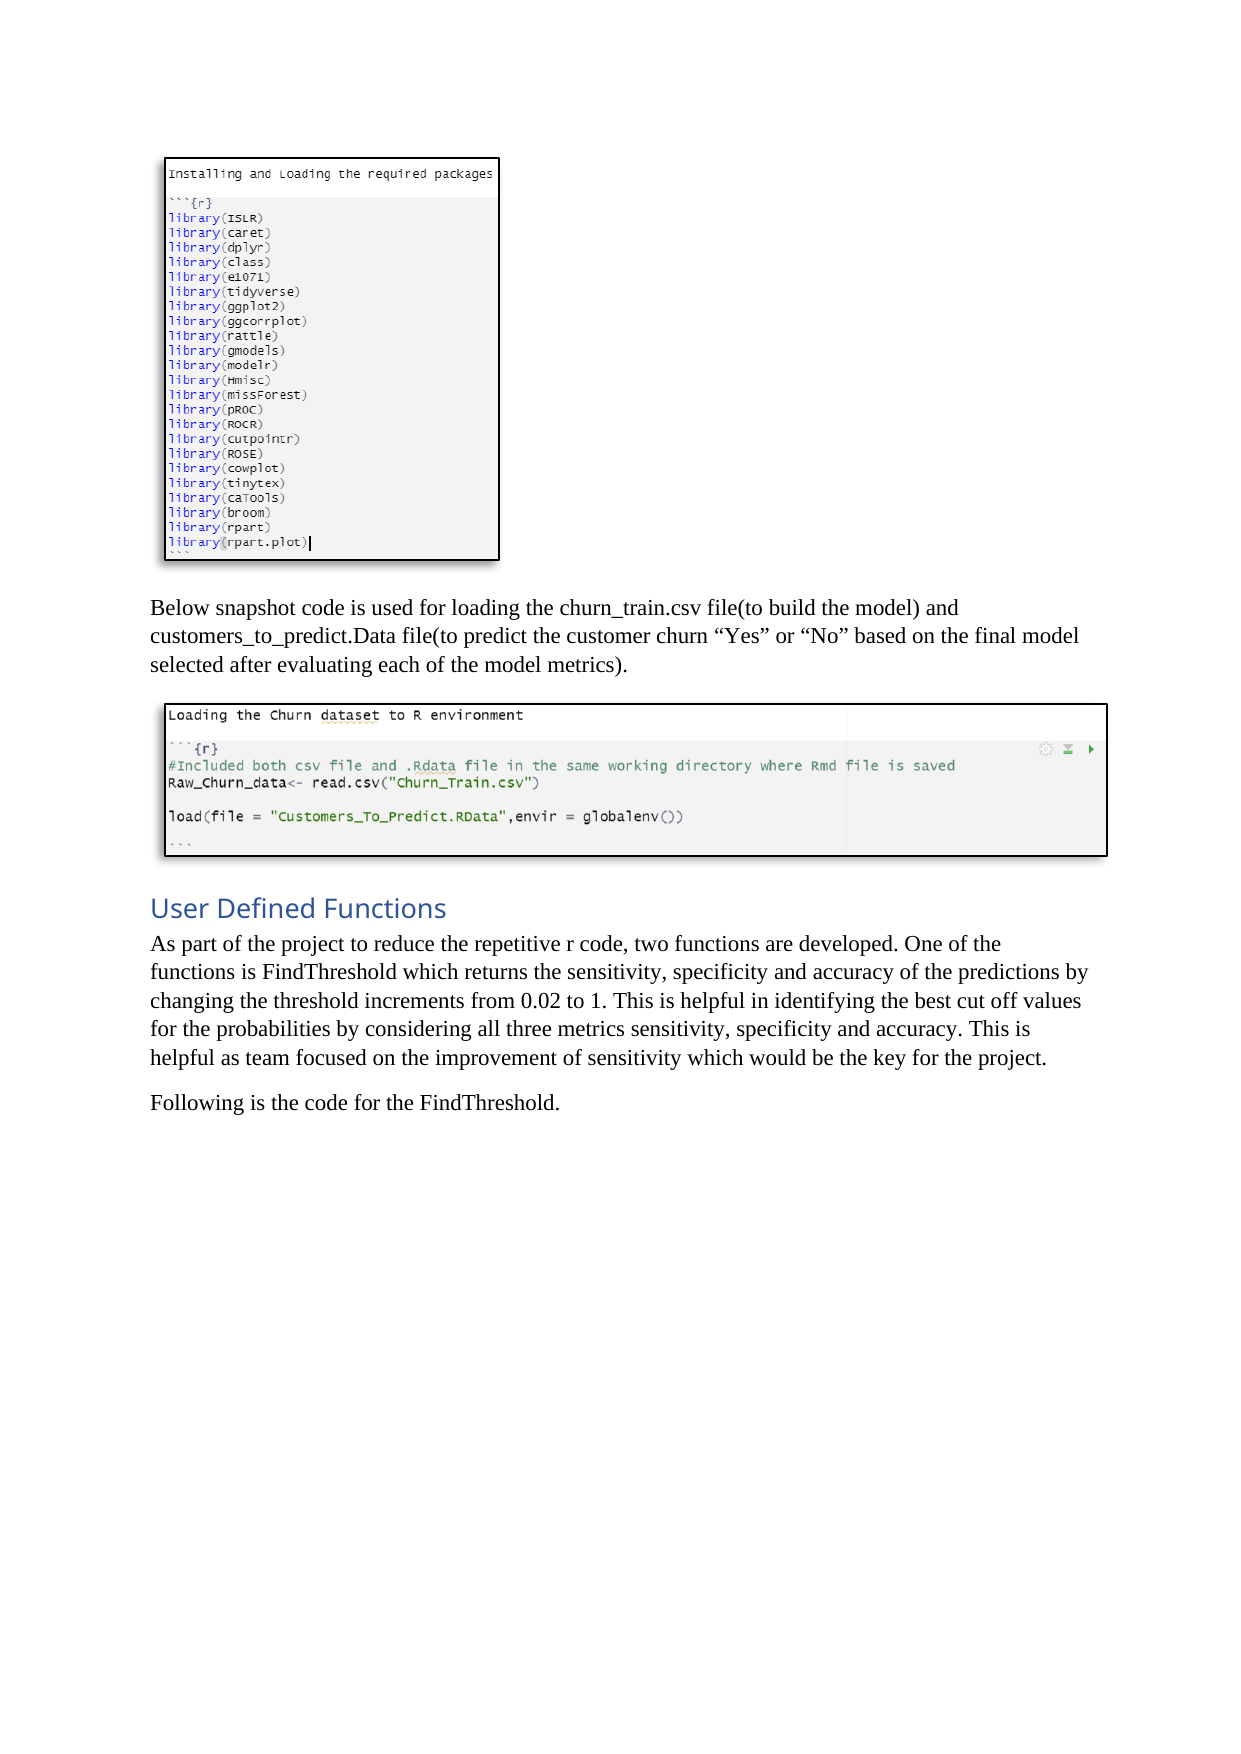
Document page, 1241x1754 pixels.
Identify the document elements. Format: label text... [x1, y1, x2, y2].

text Following is the code for the FindThreshold. [150, 1089, 1090, 1115]
text Below snapshot code is used for loading the churn_train.csv file(to build the model) and customers_to_predict.Data file(to predict the customer churn “Yes” or “No” based on the final model selected after evaluating each of the model metrics). [150, 594, 1090, 677]
text As part of the project to reduce the repetitive r code, two functions are developed. One of the functions is FindThreshold which returns the sensitivity, specificity and accuracy of the predictions by changing the threshold increments from 0.02 to 1. This is helpful in identifying the best cut off values for the probabilities by considering all three metrics sensitivity, specificity and accuracy. This is helpful as team focused on the improvement of sensitivity which would be the key for the project. [150, 930, 1090, 1070]
picture [166, 159, 498, 559]
picture [166, 705, 1106, 855]
subtitle User Defined Functions [150, 890, 1090, 927]
